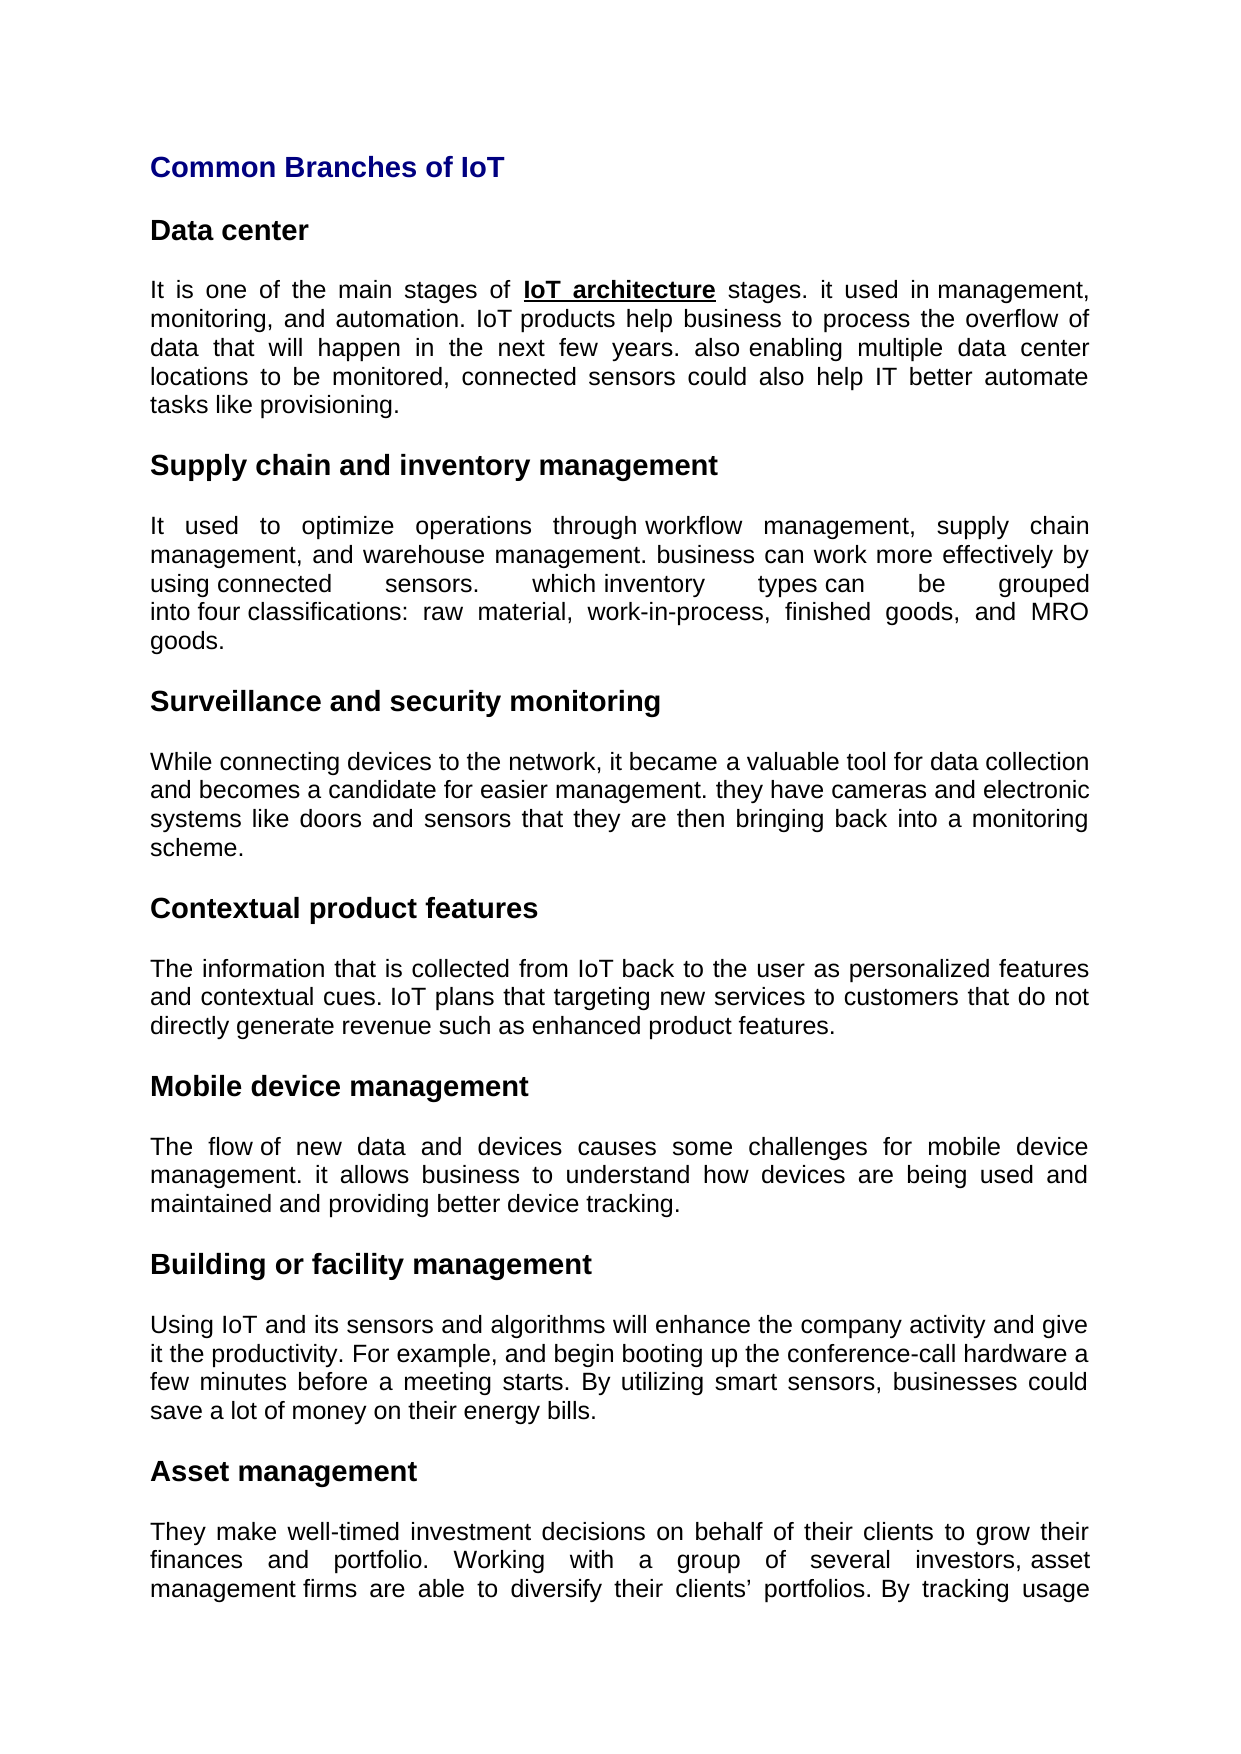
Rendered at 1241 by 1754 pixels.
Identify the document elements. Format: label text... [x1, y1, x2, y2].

text Using IoT and its sensors and algorithms will enhance the company activity and give it the productivity. For example, and begin booting up the conference-call hardware a few minutes before a meeting starts. By utilizing smart sensors, businesses could save a lot of money on their energy bills. [150, 1310, 1090, 1425]
text Data center [150, 213, 1090, 246]
text Surveillance and security monitoring [150, 684, 1090, 717]
text Common Branches of IoT [150, 150, 1090, 183]
text The information that is collected from IoT back to the user as personalized features and contextual cues. IoT plans that targeting new services to customers that do not directly generate revenue such as enhanced product features. [150, 953, 1090, 1040]
text Mobile device management [150, 1069, 1090, 1102]
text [150, 1517, 1090, 1603]
text While connecting devices to the network, it became a valuable tool for data collection and becomes a candidate for easier management. they have cameras and electronic systems like doors and sensors that they are then bringing back into a monitoring scheme. [150, 747, 1090, 862]
text Contextual product features [150, 891, 1090, 924]
text It is one of the main stages of IoT architecture stages. it used in management, monitoring, and automation. IoT products help business to process the overflow of data that will happen in the next few years. also enabling multiple data center locations to be monitored, connected sensors could also help IT better automate tasks like provisioning. [150, 275, 1090, 419]
text Asset management [150, 1454, 1090, 1487]
text Building or facility management [150, 1247, 1090, 1281]
text Supply chain and inventory management [150, 448, 1090, 482]
text The flow of new data and devices causes some challenges for mobile device management. it allows business to understand how devices are being used and maintained and providing better device tracking. [150, 1132, 1090, 1218]
text It used to optimize operations through workflow management, supply chain management, and warehouse management. business can work more effectively by using connected sensors. which inventory types can be grouped into four classifications: raw material, work-in-process, finished goods, and MRO goods. [150, 511, 1090, 655]
